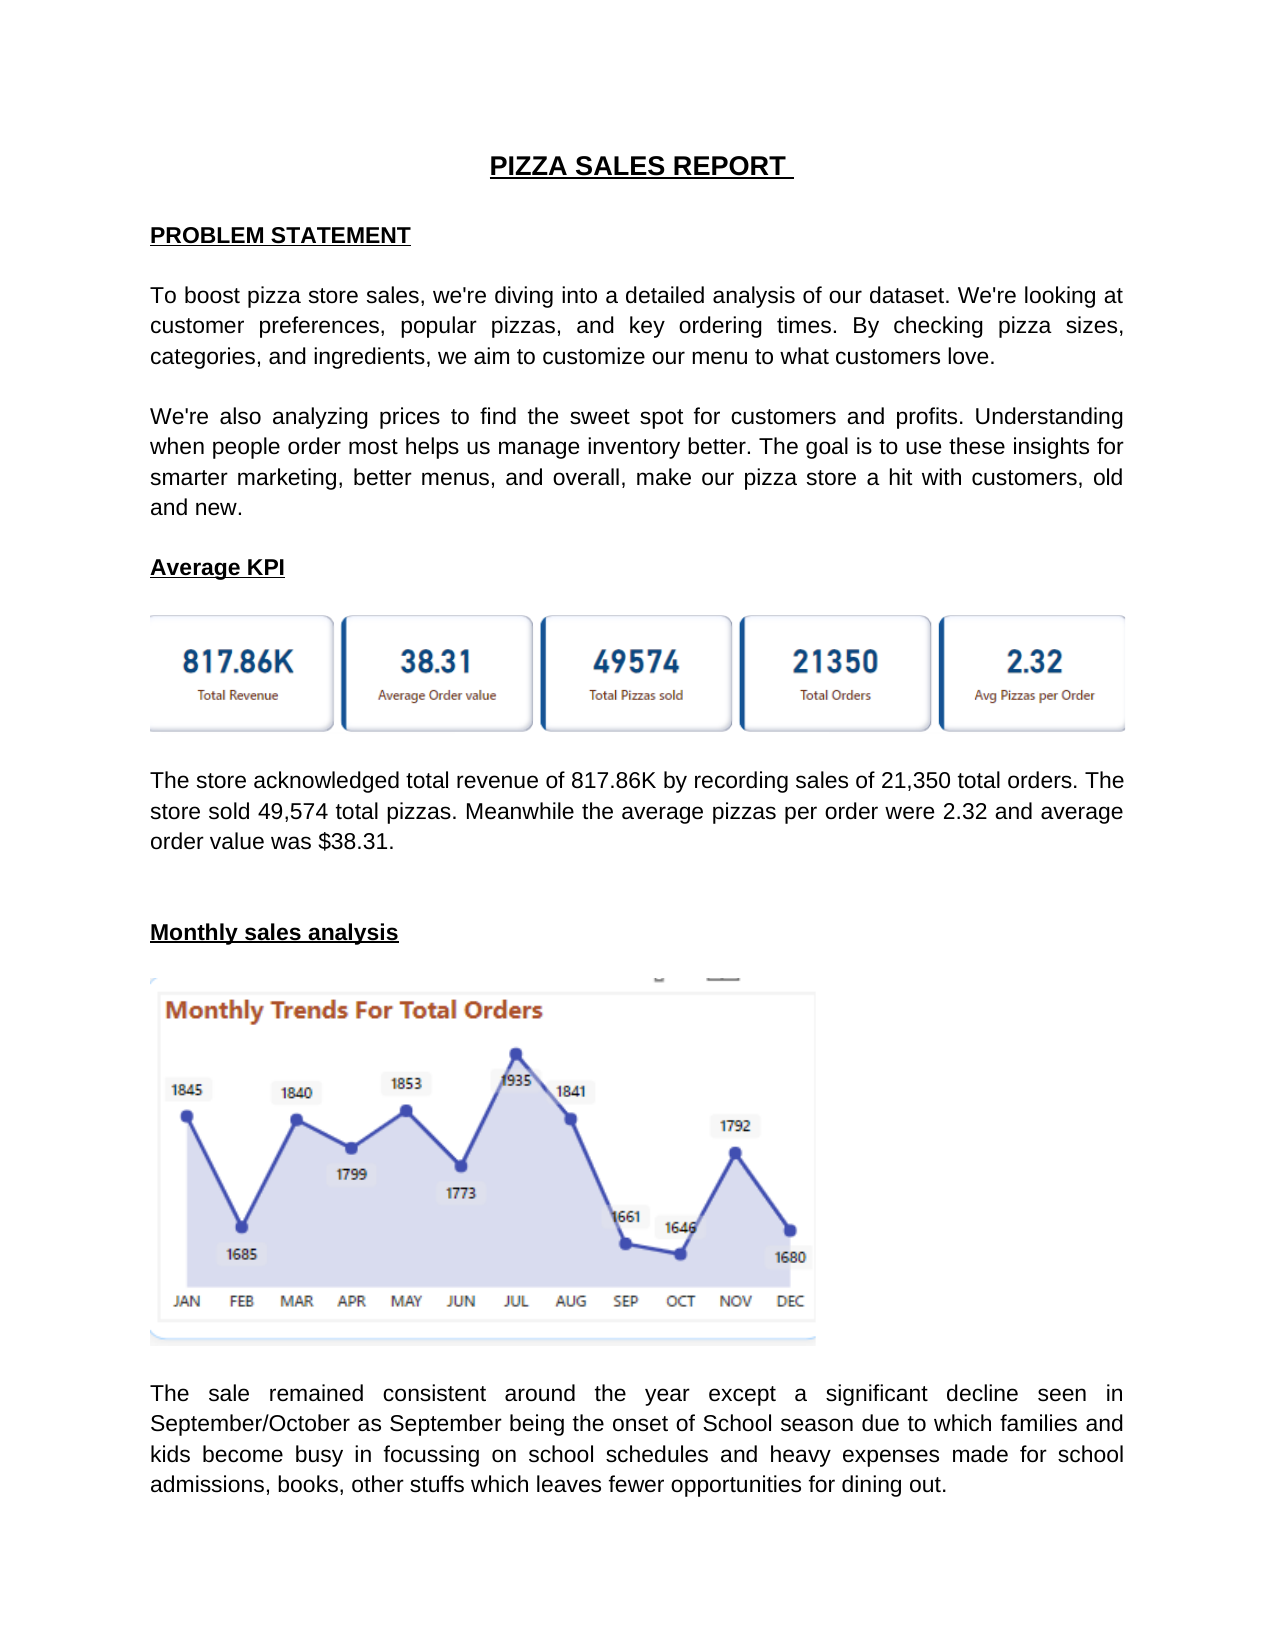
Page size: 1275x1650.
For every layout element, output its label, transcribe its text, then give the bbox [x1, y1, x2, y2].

text Monthly sales analysis [150, 918, 1125, 945]
picture [150, 978, 816, 1346]
text Average KPI [150, 554, 1125, 581]
text The sale remained consistent around the year except a significant decline seen in September/October as September being the onset of School season due to which families and kids become busy in focussing on school schedules and heavy expenses made for school admissions, books, other stuffs which leaves fewer opportunities for dining out. [150, 1380, 1125, 1497]
text PROBLEM STATEMENT [150, 222, 1125, 248]
text PIZZA SALES REPORT [150, 150, 1125, 181]
text To boost pizza store sales, we're diving into a detailed analysis of our dataset. We're looking at customer preferences, popular pizzas, and key ordering times. By checking pizza sizes, categories, and ingredients, we aim to customize our menu to what customers love. [150, 282, 1125, 369]
text We're also analyzing prices to find the sweet spot for customers and profits. Understanding when people order most helps us manage inventory better. The goal is to use these insights for smarter marketing, better menus, and overall, make our pizza store a hit with customers, old and new. [150, 403, 1125, 520]
picture [150, 614, 1125, 734]
text The store acknowledged total revenue of 817.86K by recording sales of 21,350 total orders. The store sold 49,574 total pizzas. Meanwhile the average pizzas per order were 2.32 and average order value was $38.31. [150, 767, 1125, 854]
